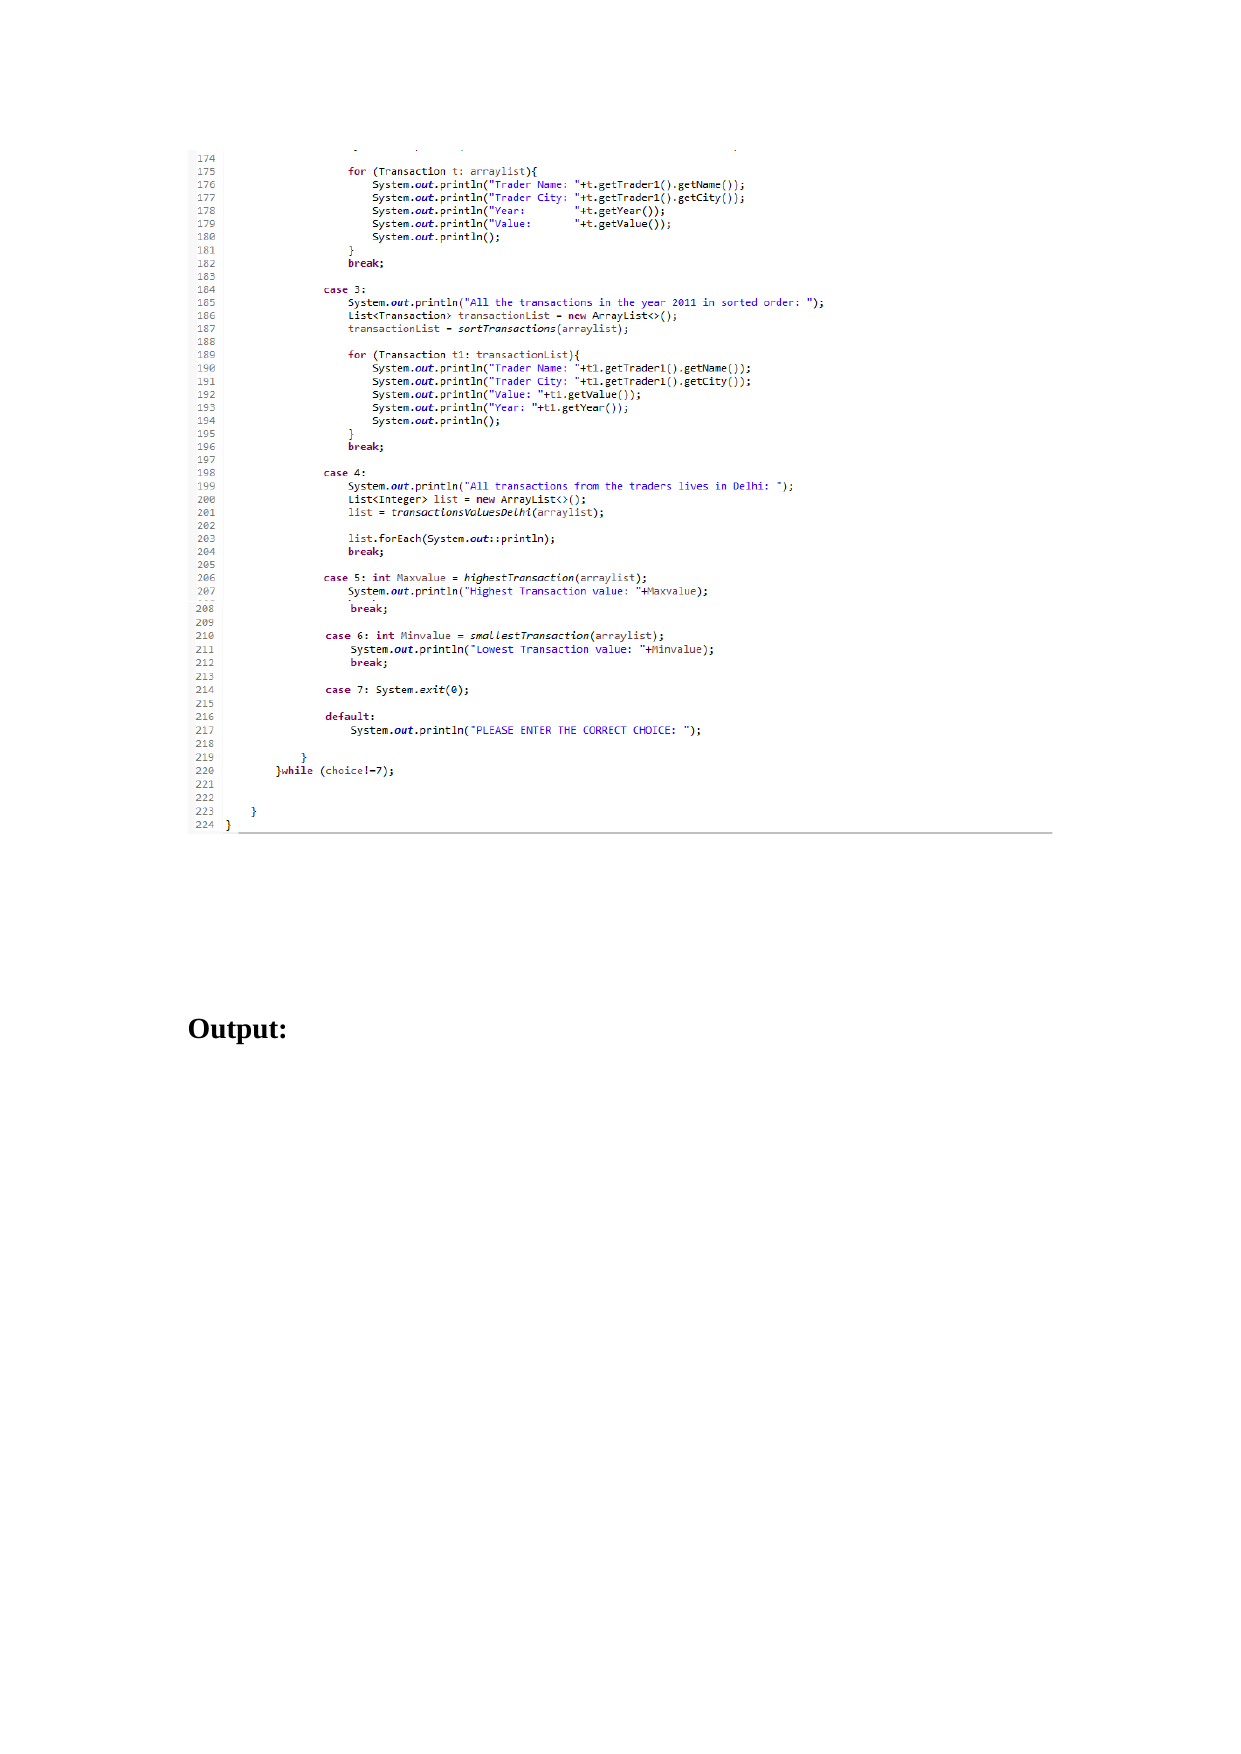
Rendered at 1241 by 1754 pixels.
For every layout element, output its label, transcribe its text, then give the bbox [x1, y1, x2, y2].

picture [187, 602, 1053, 834]
text Output: [187, 1011, 1053, 1045]
picture [187, 150, 1053, 601]
